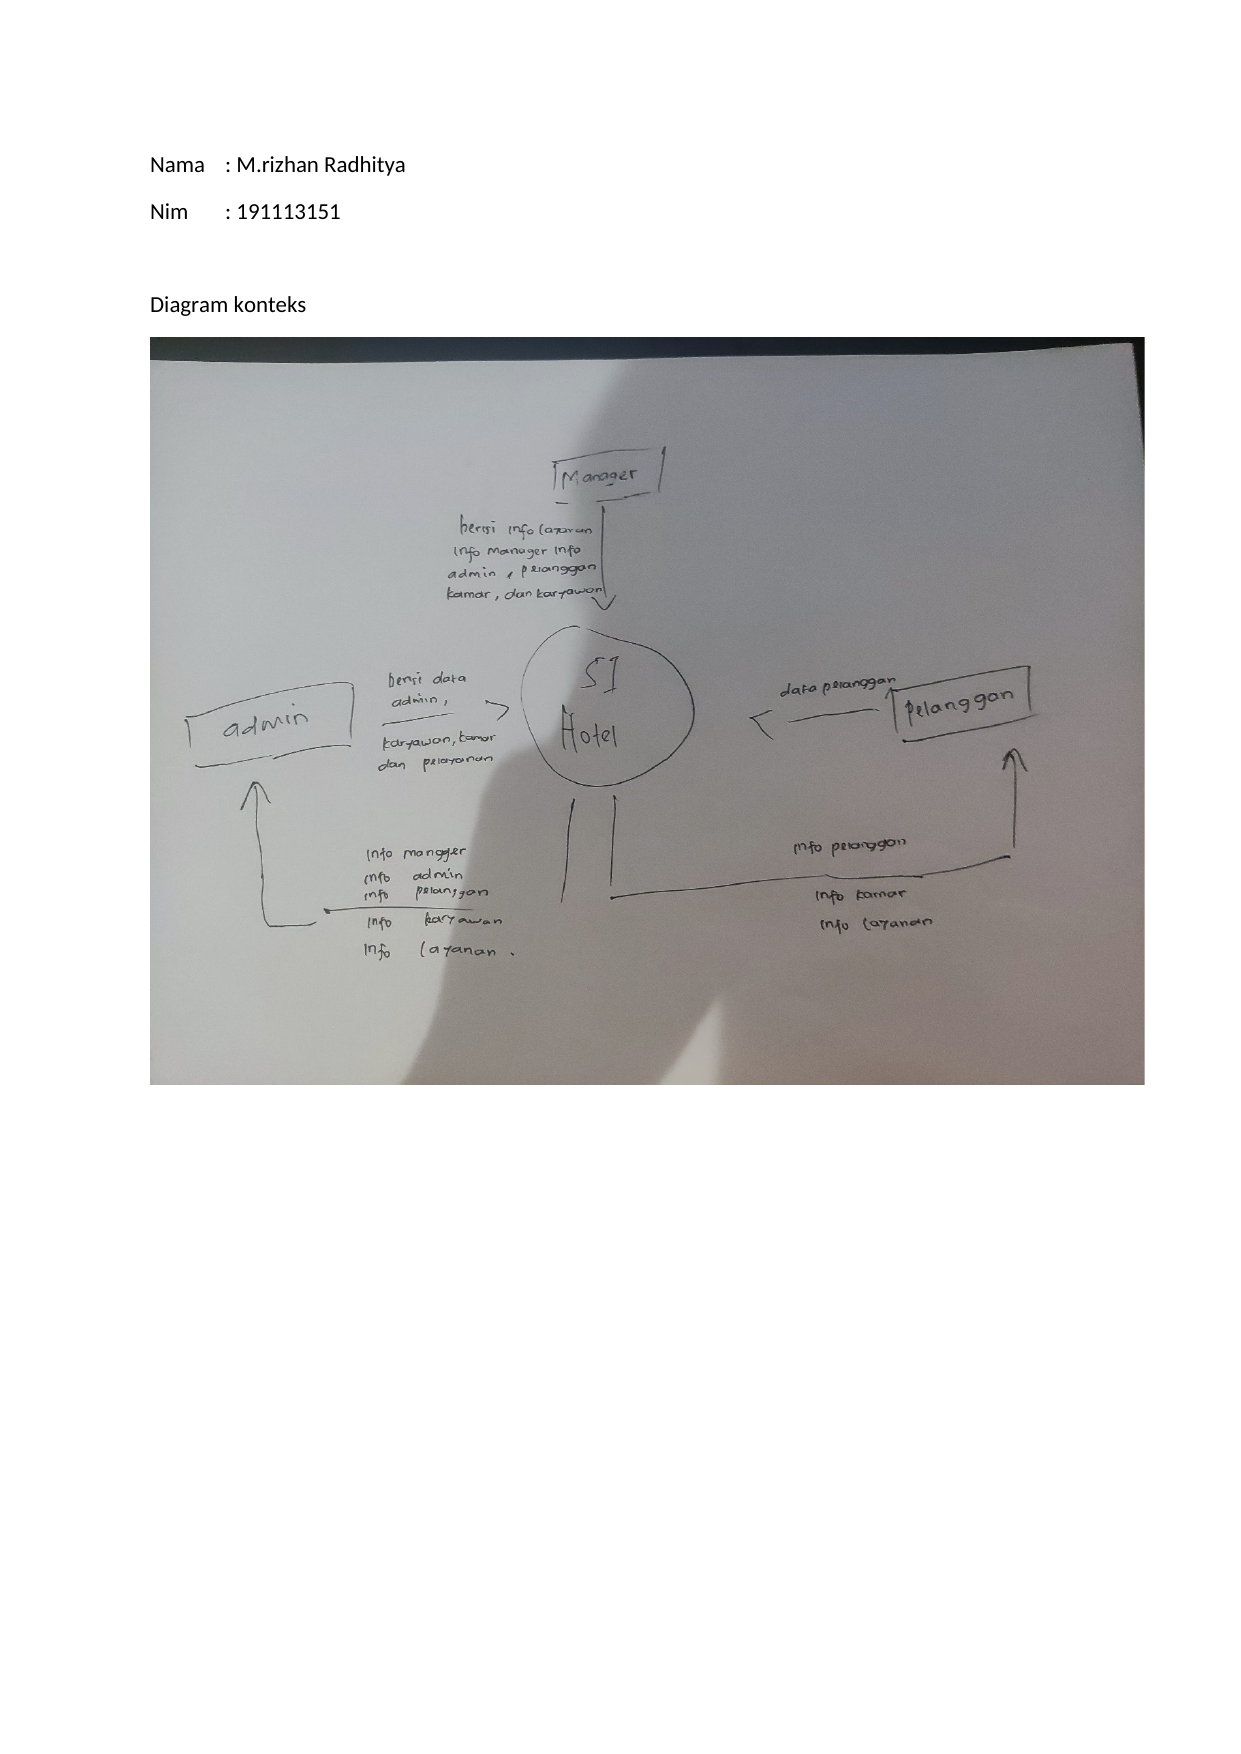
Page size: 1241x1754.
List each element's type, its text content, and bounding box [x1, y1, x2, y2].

text Diagram konteks [150, 291, 1090, 319]
text Nim : 191113151 [150, 197, 1090, 225]
text Nama : M.rizhan Radhitya [150, 150, 1090, 178]
picture [150, 337, 1145, 1085]
